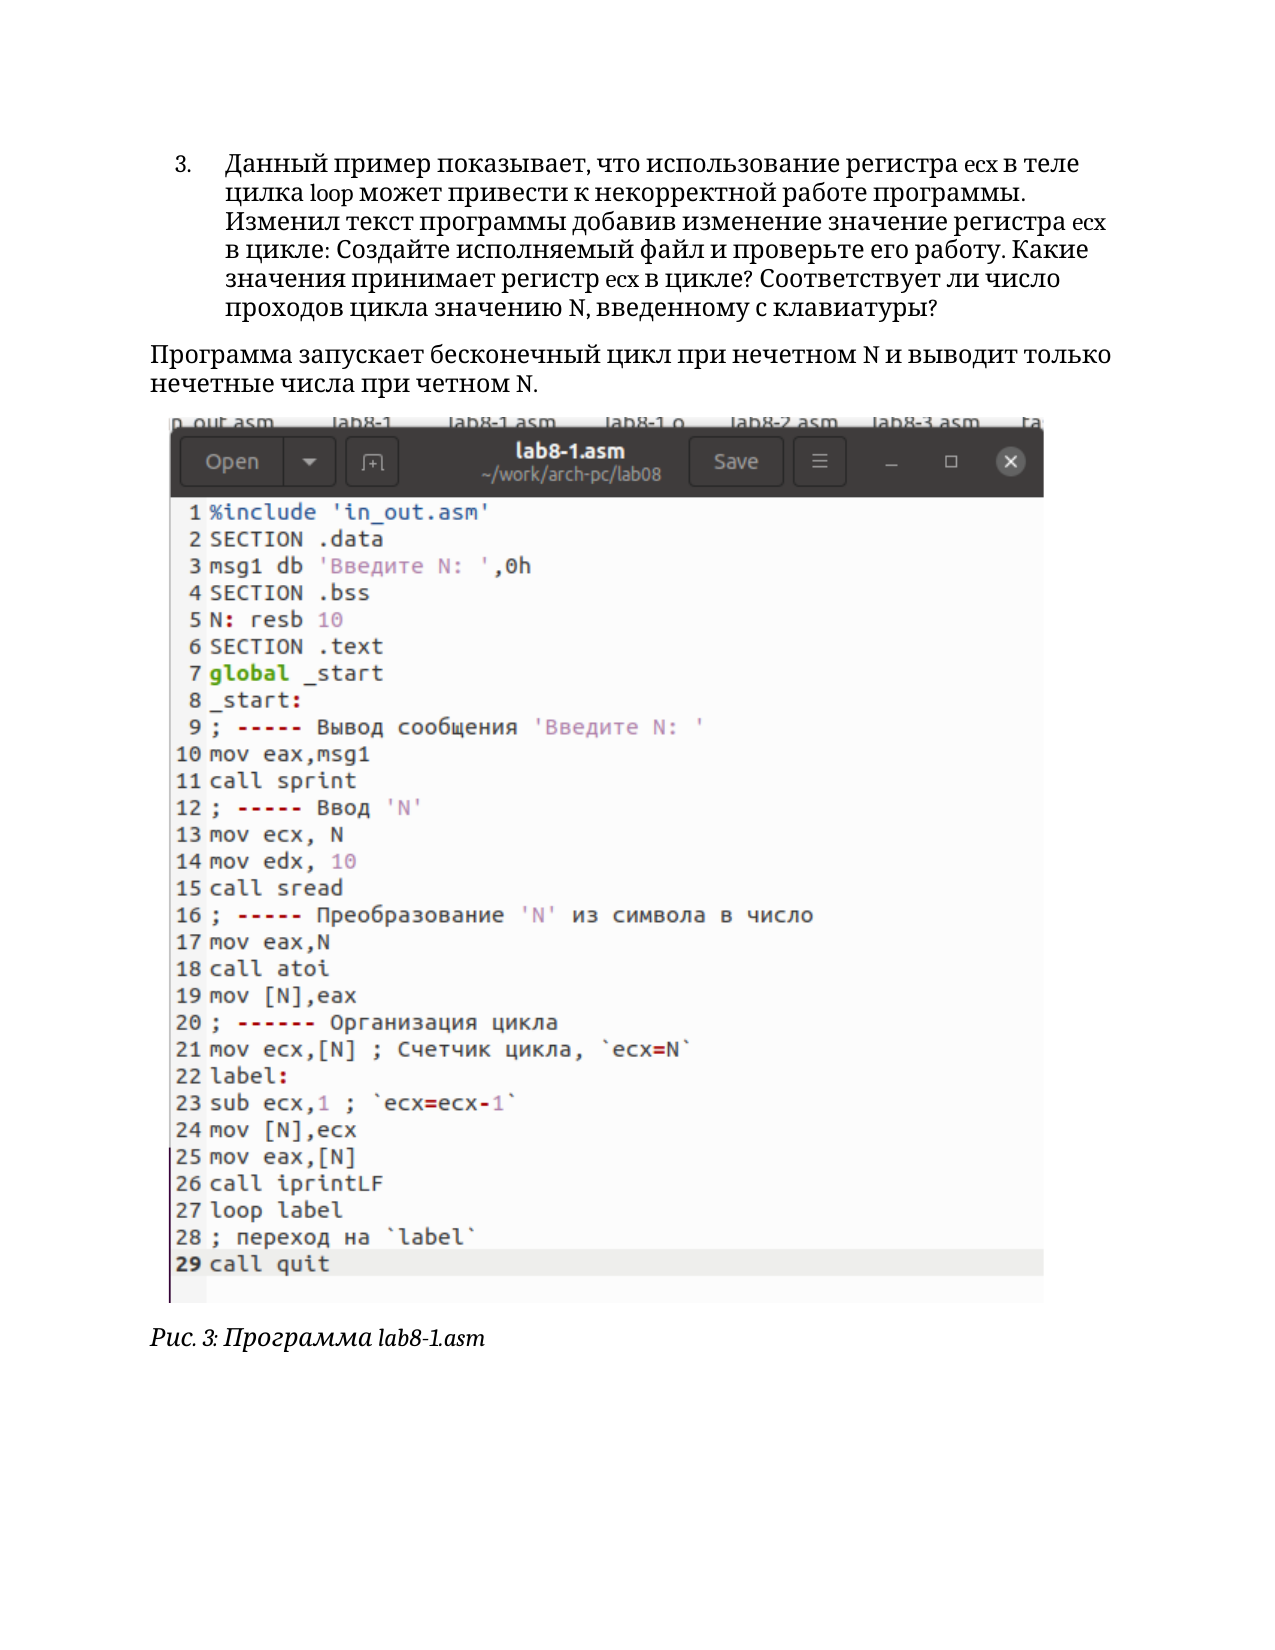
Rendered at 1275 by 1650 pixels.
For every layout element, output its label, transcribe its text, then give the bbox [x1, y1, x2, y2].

list Данный пример показывает, что использование регистра ecx в теле цилка loop может привести к некорректной работе программы. Изменил текст программы добавив изменение значение регистра ecx в цикле: Создайте исполняемый файл и проверьте его работу. Какие значения принимает регистр ecx в цикле? Соответствует ли число проходов цикла значению N, введенному с клавиатуры? [175, 150, 1125, 322]
text Программа запускает бесконечный цикл при нечетном N и выводит только нечетные числа при четном N. [150, 341, 1125, 399]
picture [168, 417, 1044, 1303]
text Рис. 3: Программа lab8-1.asm [150, 1324, 1125, 1352]
